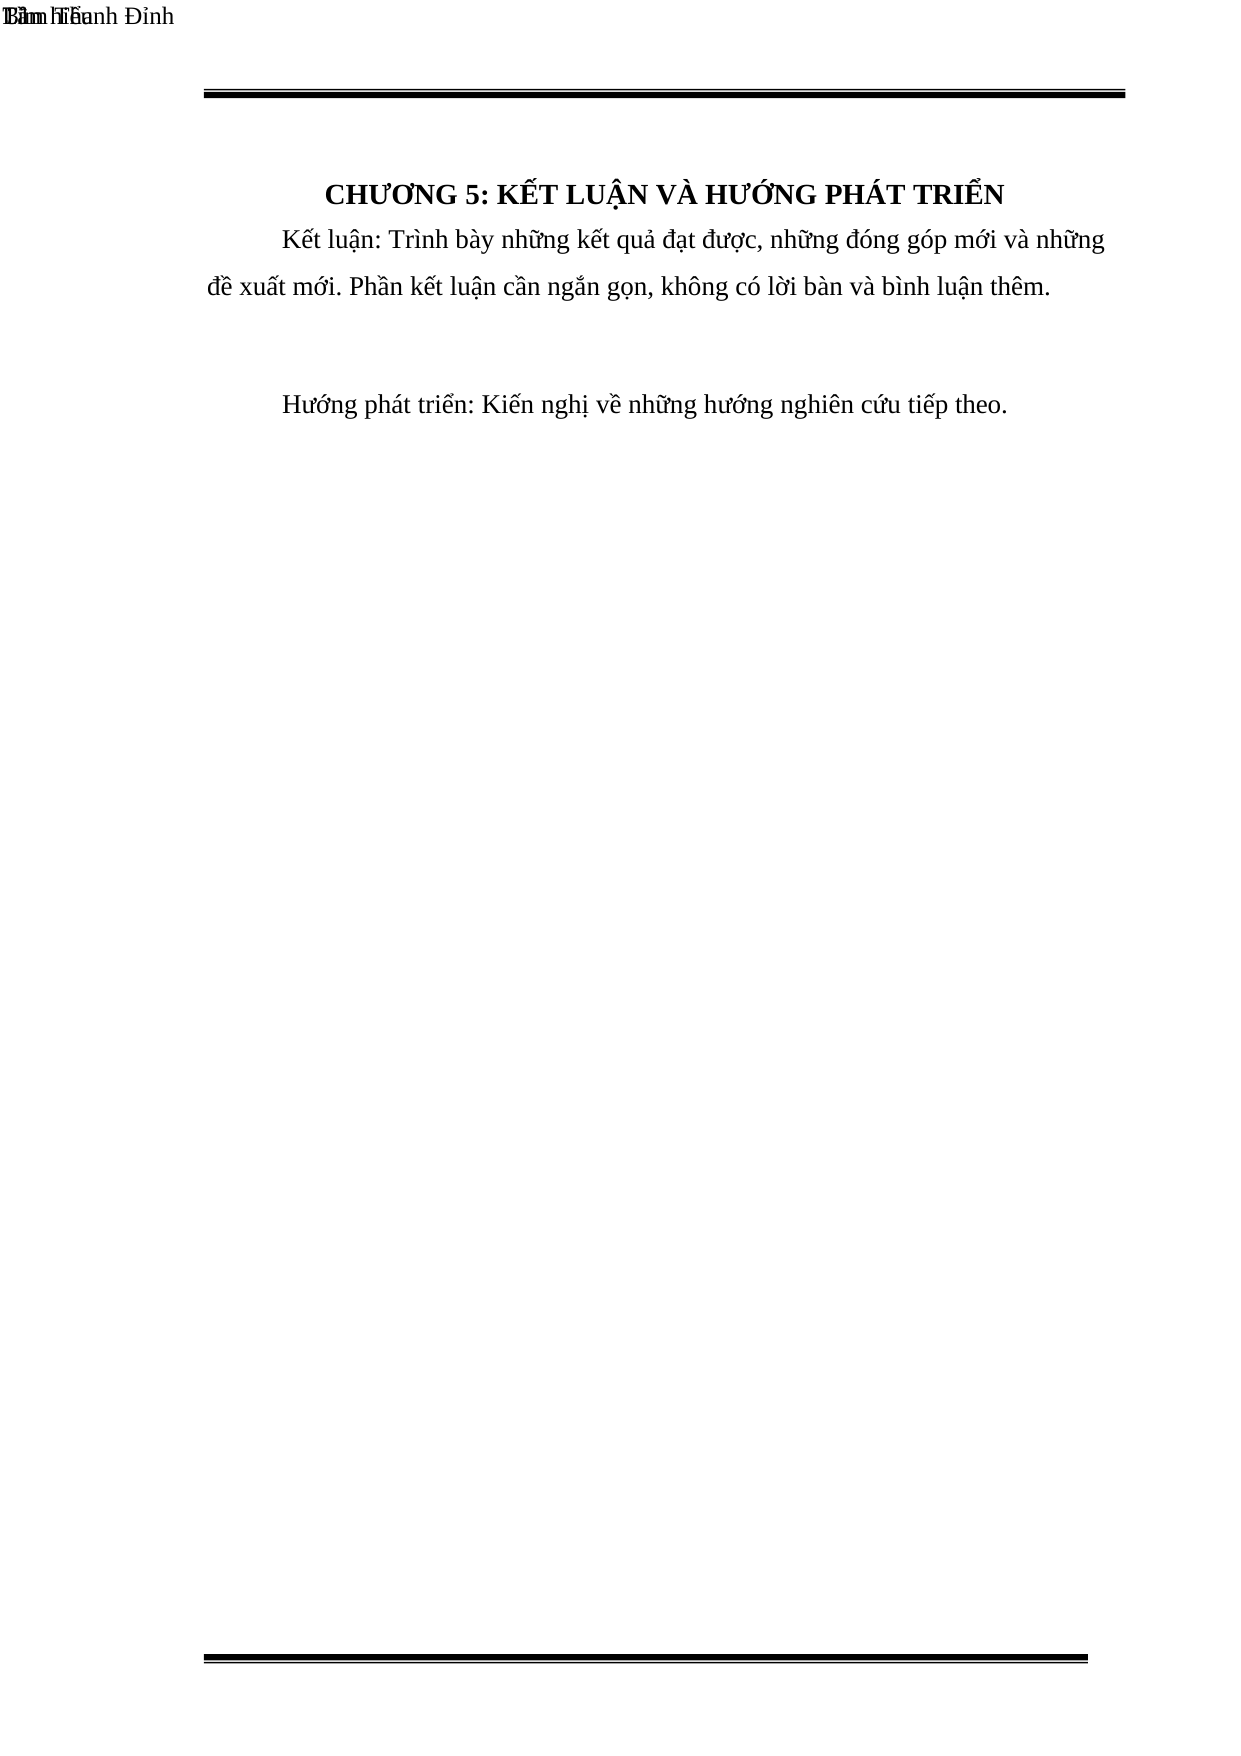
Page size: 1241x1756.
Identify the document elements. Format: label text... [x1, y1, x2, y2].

text Kết luận: Trình bày những kết quả đạt được, những đóng góp mới và những đề xuất mới. Phần kết luận cần ngắn gọn, không có lời bàn và bình luận thêm. [207, 223, 1128, 301]
subtitle CHƯƠNG 5: KẾT LUẬN VÀ HƯỚNG PHÁT TRIỂN [288, 177, 1041, 211]
text Hướng phát triển: Kiến nghị về những hướng nghiên cứu tiếp theo. [282, 388, 1134, 420]
